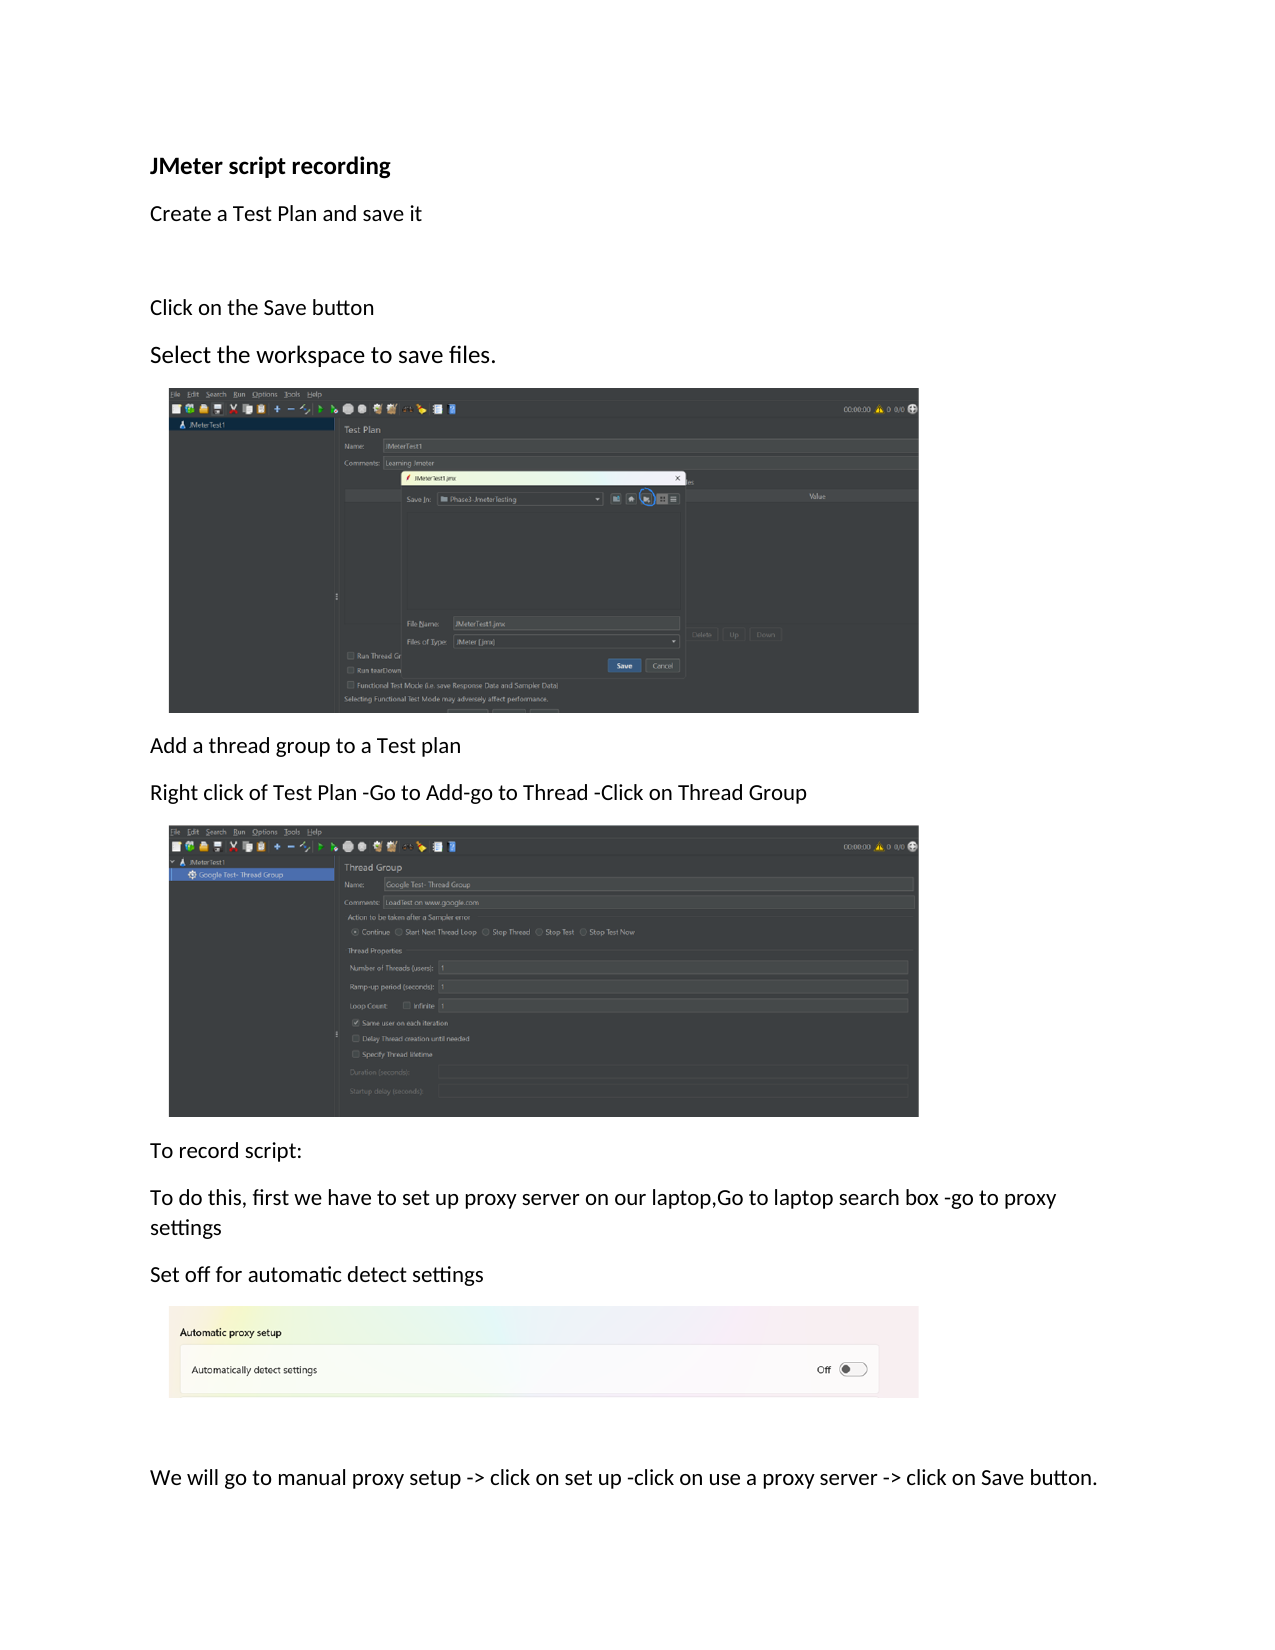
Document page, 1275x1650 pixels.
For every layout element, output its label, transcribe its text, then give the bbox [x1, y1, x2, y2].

text Create a Test Plan and save it [150, 199, 1125, 228]
text To record script: [150, 1136, 1125, 1164]
text Select the workspace to save files. [150, 339, 1125, 370]
text Click on the Save button [150, 293, 1125, 321]
text We will go to manual proxy setup -> click on set up -click on use a proxy server -> click on Save button. [150, 1463, 1125, 1491]
text JMeter script recording [150, 150, 1125, 181]
text Set off for automatic detect settings [150, 1260, 1125, 1288]
text Add a thread group to a Test plan [150, 731, 1125, 759]
text Right click of Test Plan -Go to Add-go to Thread -Click on Thread Group [150, 778, 1125, 806]
text To do this, first we have to set up proxy server on our laptop,Go to laptop search box -go to proxy settings [150, 1183, 1125, 1241]
